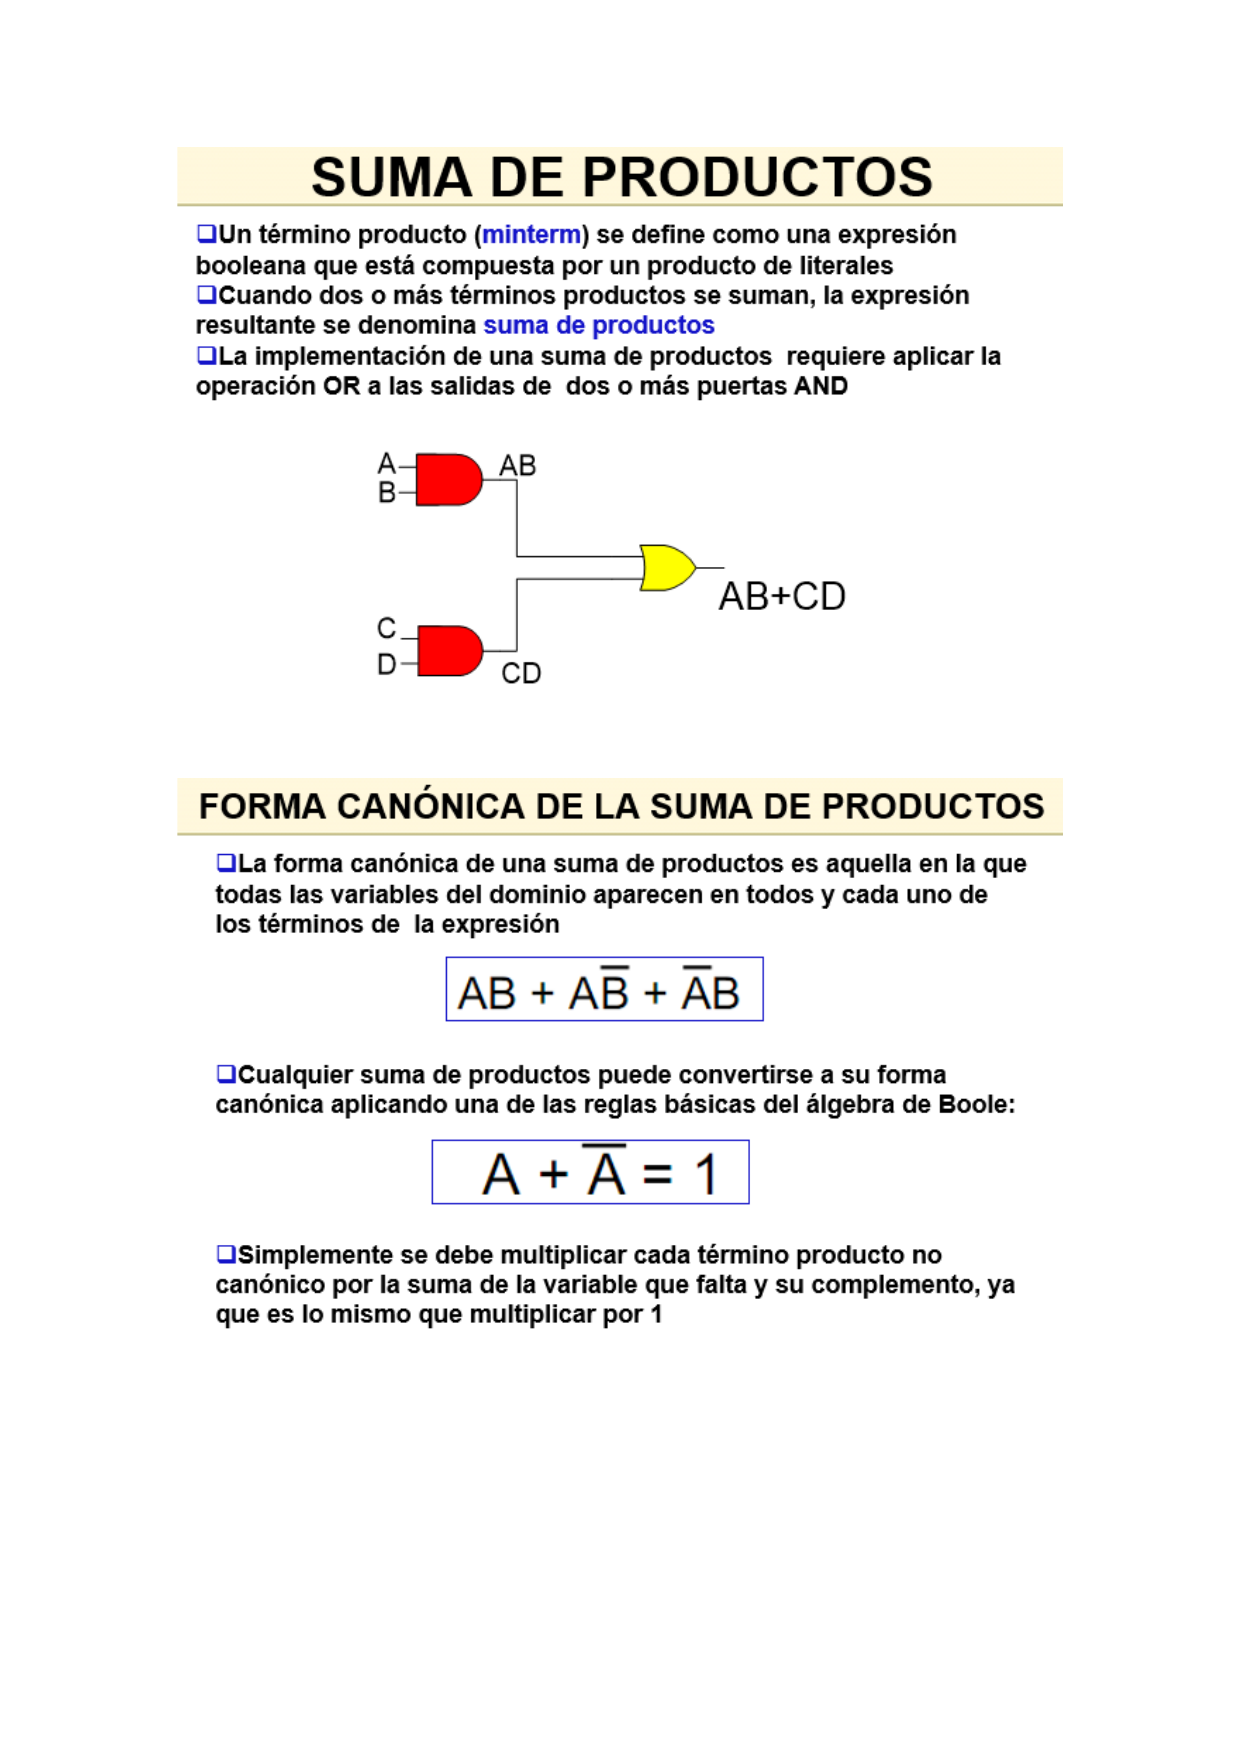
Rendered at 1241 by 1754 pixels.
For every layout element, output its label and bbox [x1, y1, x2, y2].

picture [177, 778, 1063, 1389]
picture [177, 147, 1063, 777]
